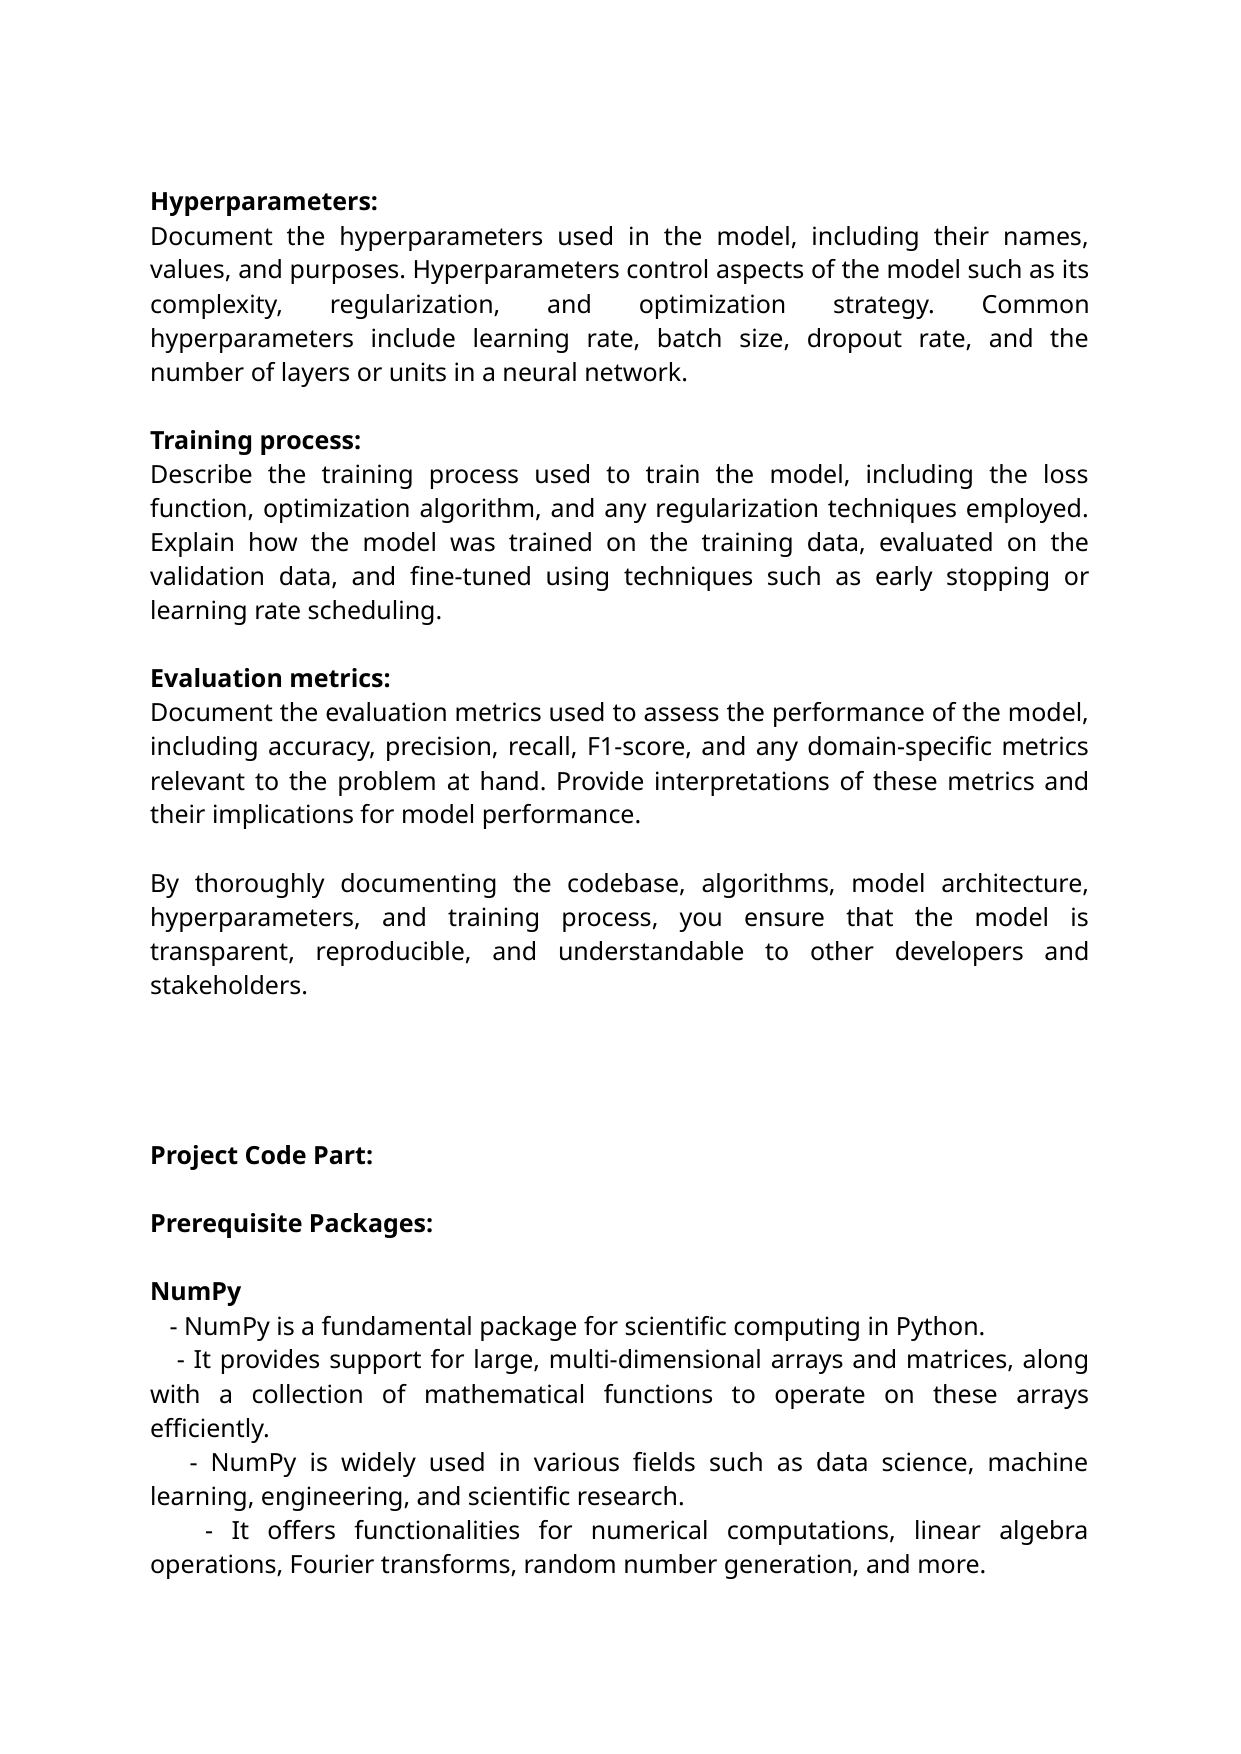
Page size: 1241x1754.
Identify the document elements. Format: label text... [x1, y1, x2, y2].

text By thoroughly documenting the codebase, algorithms, model architecture, hyperparameters, and training process, you ensure that the model is transparent, reproducible, and understandable to other developers and stakeholders. [150, 865, 1090, 1002]
text Training process: [150, 422, 1090, 457]
text - It offers functionalities for numerical computations, linear algebra operations, Fourier transforms, random number generation, and more. [150, 1512, 1090, 1581]
text Prerequisite Packages: [150, 1206, 1090, 1240]
text Project Code Part: [150, 1138, 1090, 1172]
text Document the evaluation metrics used to assess the performance of the model, including accuracy, precision, recall, F1-score, and any domain-specific metrics relevant to the problem at hand. Provide interpretations of these metrics and their implications for model performance. [150, 695, 1090, 831]
text Document the hyperparameters used in the model, including their names, values, and purposes. Hyperparameters control aspects of the model such as its complexity, regularization, and optimization strategy. Common hyperparameters include learning rate, batch size, dropout rate, and the number of layers or units in a neural network. [150, 218, 1090, 388]
text - NumPy is widely used in various fields such as data science, machine learning, engineering, and scientific research. [150, 1444, 1090, 1512]
text - NumPy is a fundamental package for scientific computing in Python. [150, 1308, 1090, 1342]
text Hyperparameters: [150, 184, 1090, 218]
text - It provides support for large, multi-dimensional arrays and matrices, along with a collection of mathematical functions to operate on these arrays efficiently. [150, 1342, 1090, 1444]
text NumPy [150, 1274, 1090, 1308]
text Describe the training process used to train the model, including the loss function, optimization algorithm, and any regularization techniques employed. Explain how the model was trained on the training data, evaluated on the validation data, and fine-tuned using techniques such as early stopping or learning rate scheduling. [150, 457, 1090, 627]
text Evaluation metrics: [150, 661, 1090, 695]
